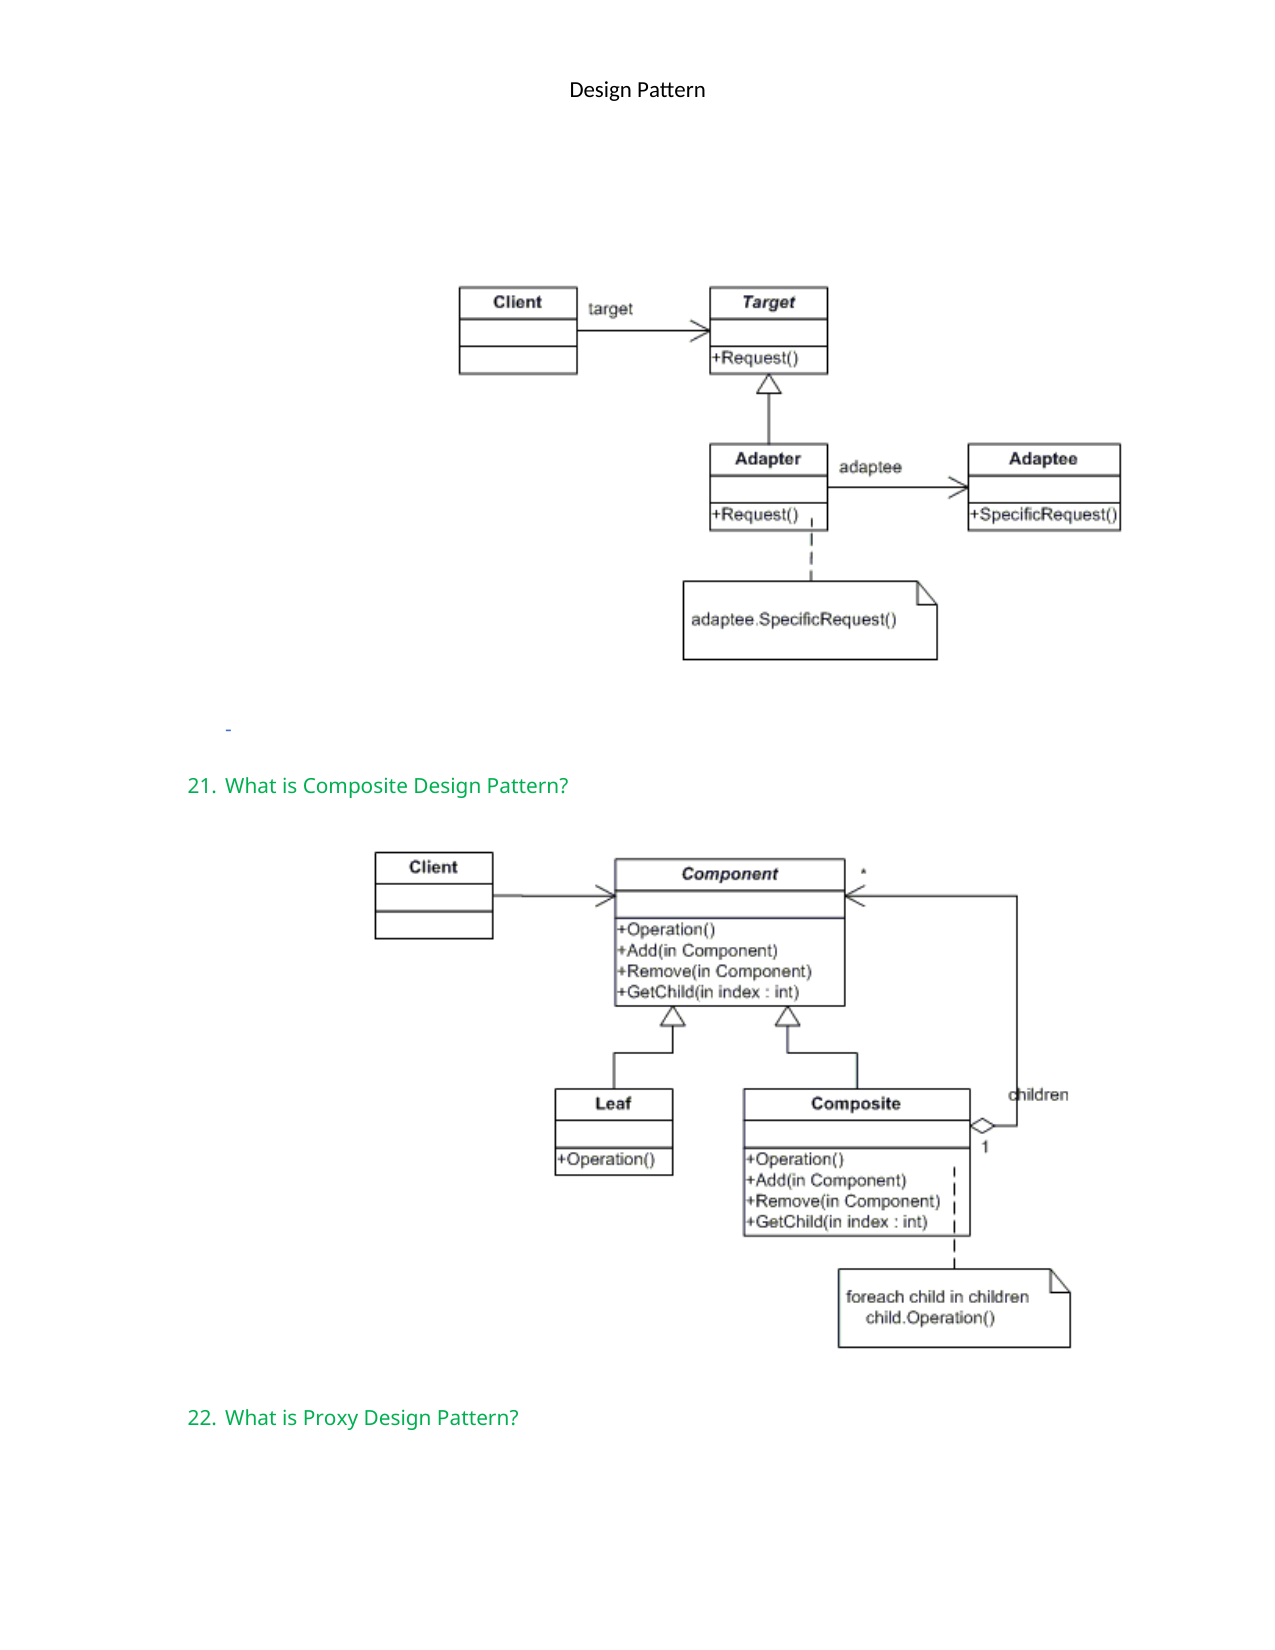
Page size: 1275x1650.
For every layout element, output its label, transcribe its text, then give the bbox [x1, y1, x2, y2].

picture [456, 280, 1125, 670]
list What is Composite Design Pattern? [187, 771, 1125, 799]
picture [328, 827, 1125, 1375]
list What is Proxy Design Pattern? [187, 1403, 1125, 1431]
